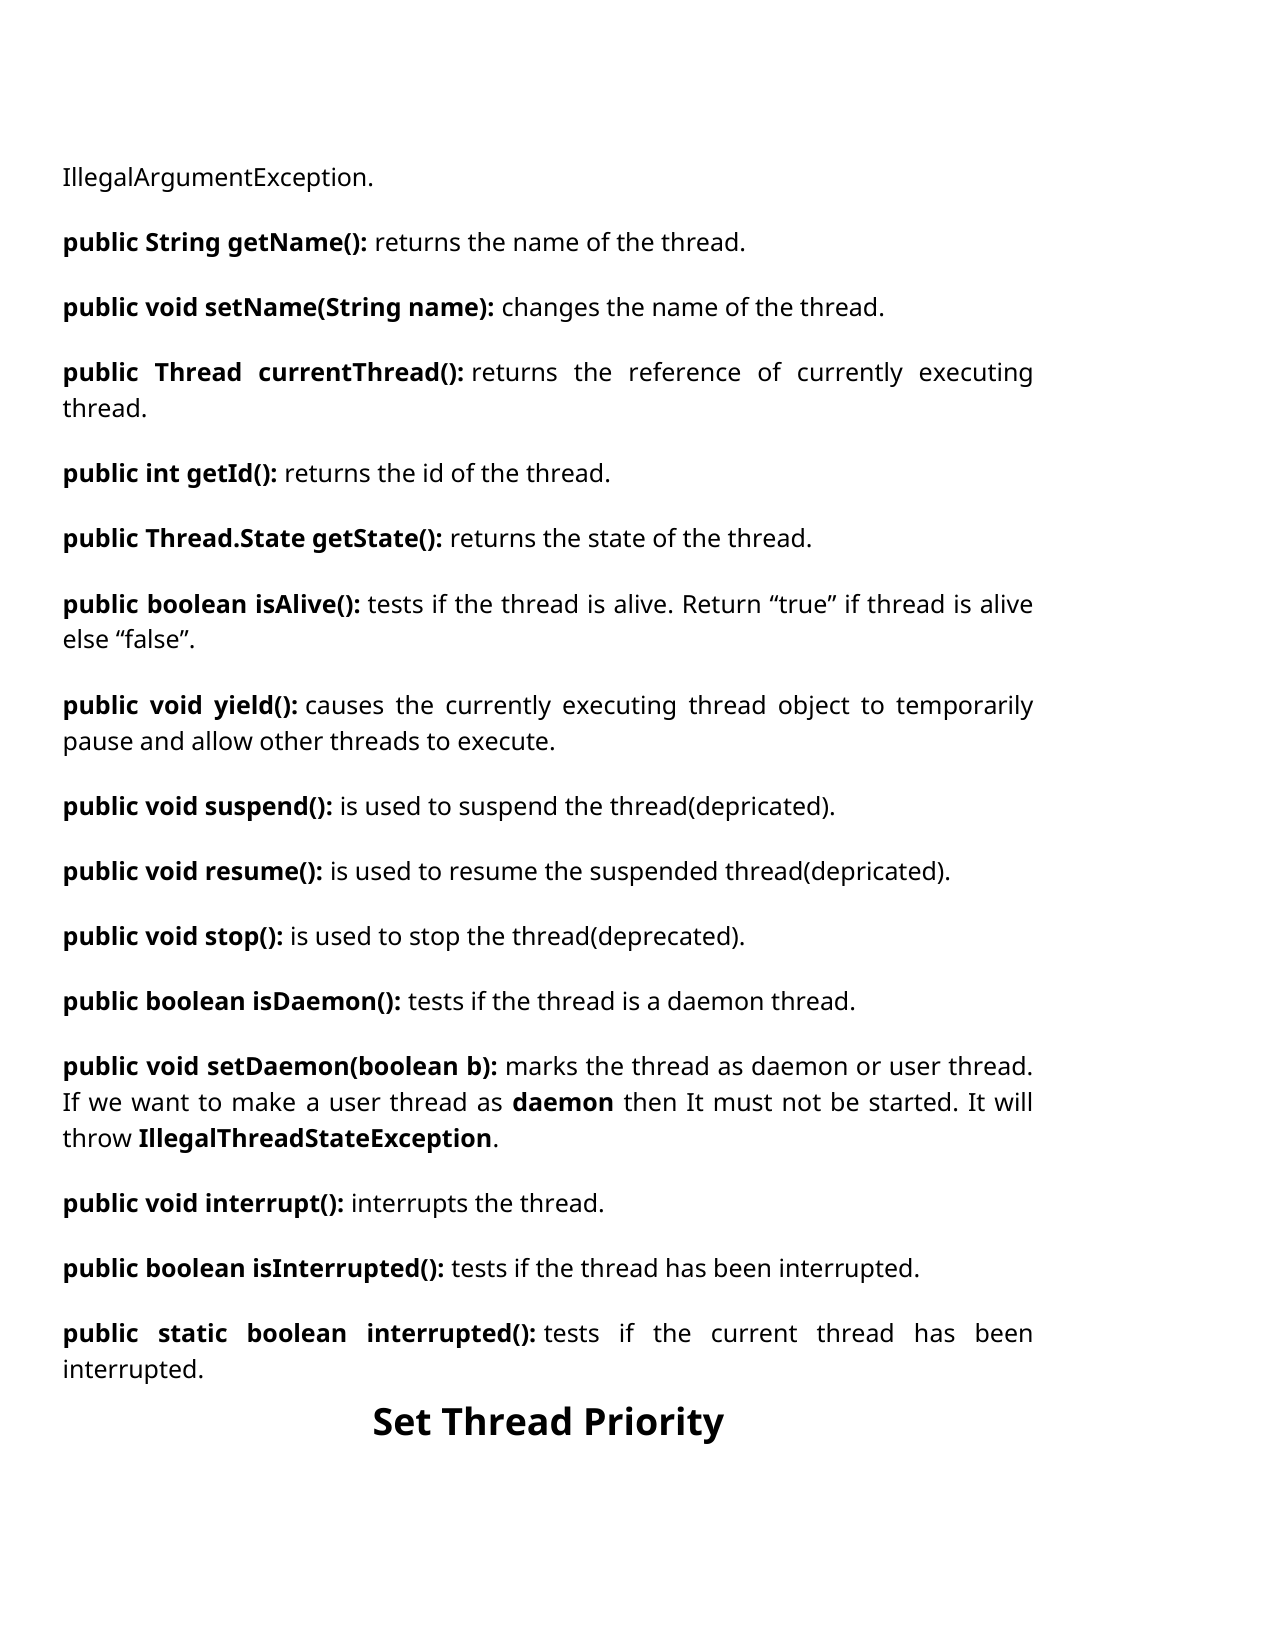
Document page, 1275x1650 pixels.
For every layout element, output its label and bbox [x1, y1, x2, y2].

table_header [61, 150, 1036, 1387]
table_cell [61, 1388, 1036, 1477]
